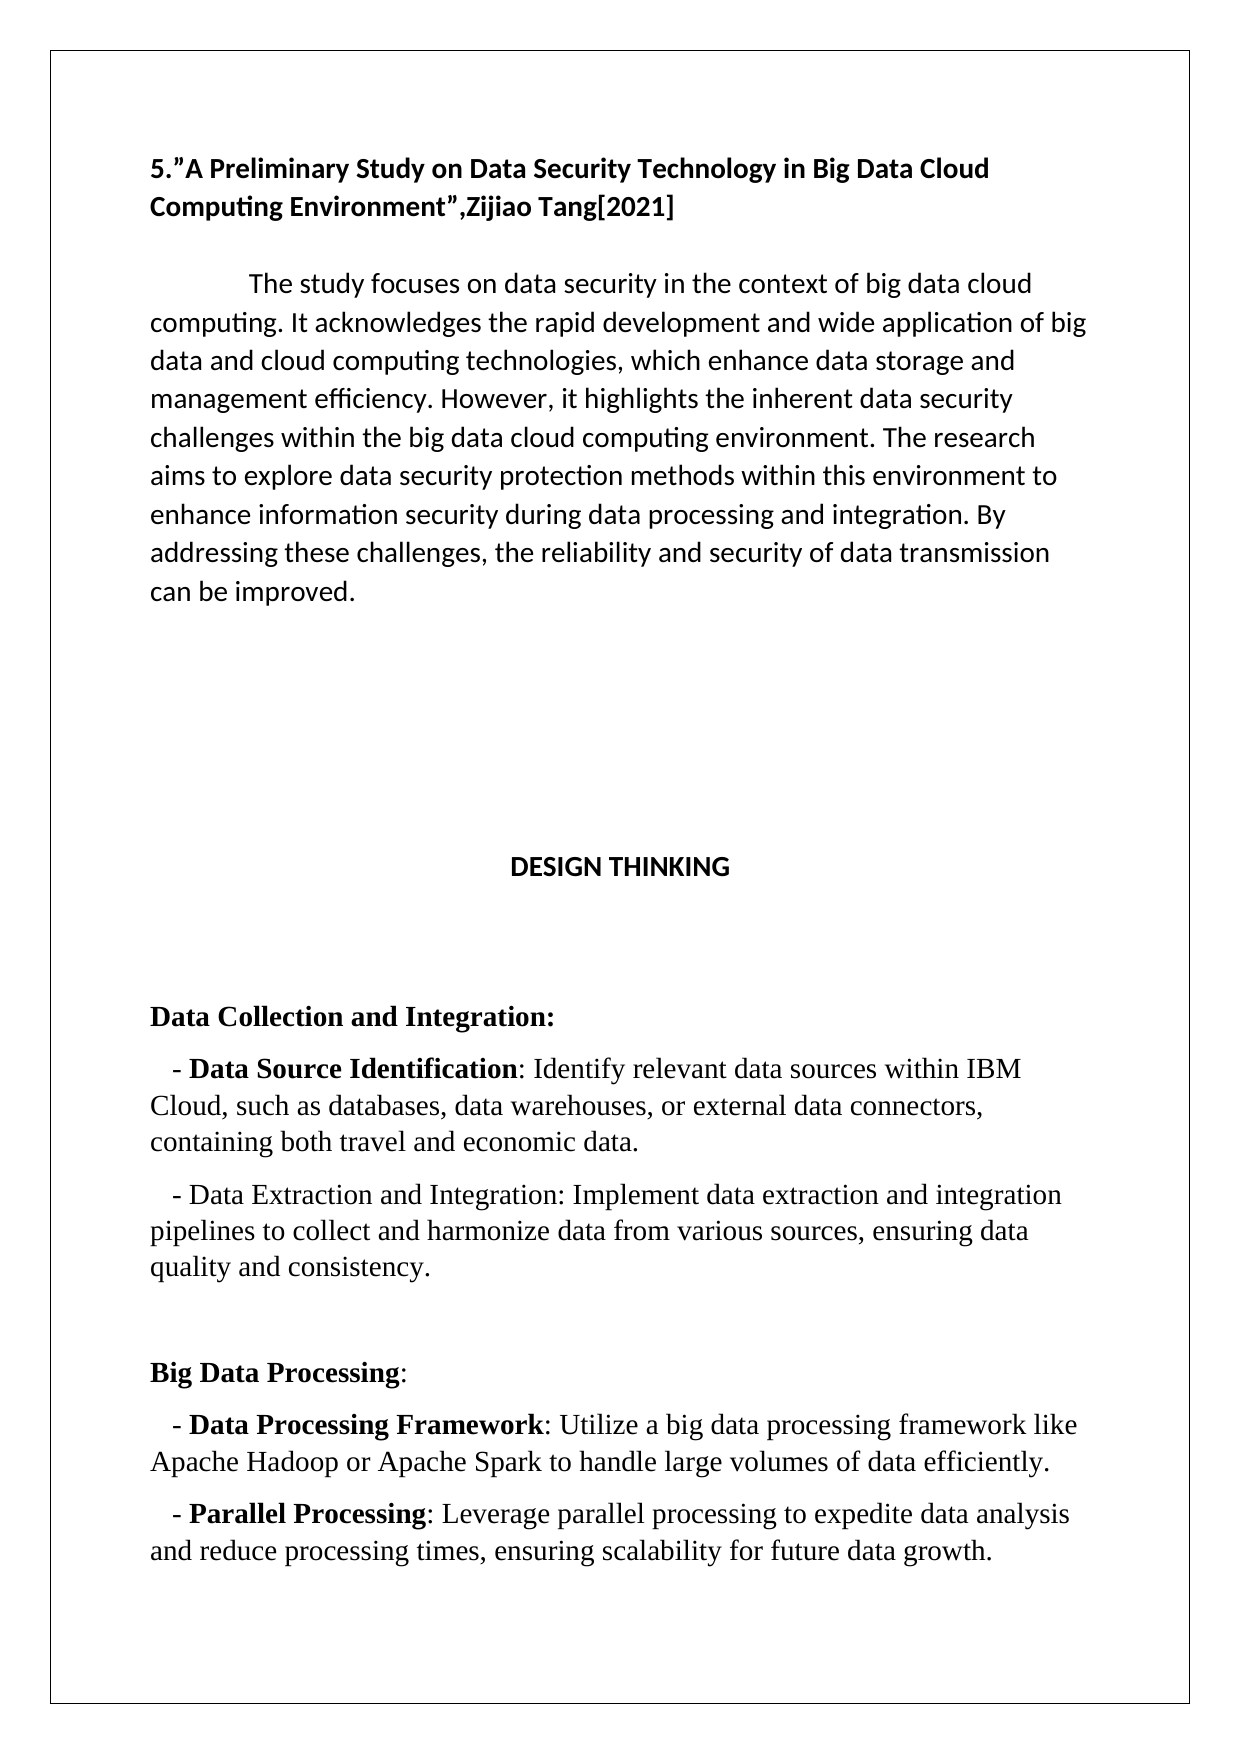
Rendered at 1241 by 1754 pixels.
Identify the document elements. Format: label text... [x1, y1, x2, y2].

text - Parallel Processing: Leverage parallel processing to expedite data analysis and reduce processing times, ensuring scalability for future data growth. [150, 1496, 1090, 1566]
text Big Data Processing: [150, 1355, 1090, 1388]
text - Data Source Identification: Identify relevant data sources within IBM Cloud, such as databases, data warehouses, or external data connectors, containing both travel and economic data. [150, 1052, 1090, 1157]
text DESIGN THINKING [150, 848, 1090, 884]
text Data Collection and Integration: [150, 999, 1090, 1032]
text 5.”A Preliminary Study on Data Security Technology in Big Data Cloud Computing Environment”,Zijiao Tang[2021] The study focuses on data security in the context of big data cloud computing. It acknowledges the rapid development and wide application of big data and cloud computing technologies, which enhance data storage and management efficiency. However, it highlights the inherent data security challenges within the big data cloud computing environment. The research aims to explore data security protection methods within this environment to enhance information security during data processing and integration. By addressing these challenges, the reliability and security of data transmission can be improved. [150, 150, 1090, 608]
text - Data Processing Framework: Utilize a big data processing framework like Apache Hadoop or Apache Spark to handle large volumes of data efficiently. [150, 1407, 1090, 1477]
text - Data Extraction and Integration: Implement data extraction and integration pipelines to collect and harmonize data from various sources, ensuring data quality and consistency. [150, 1177, 1090, 1283]
